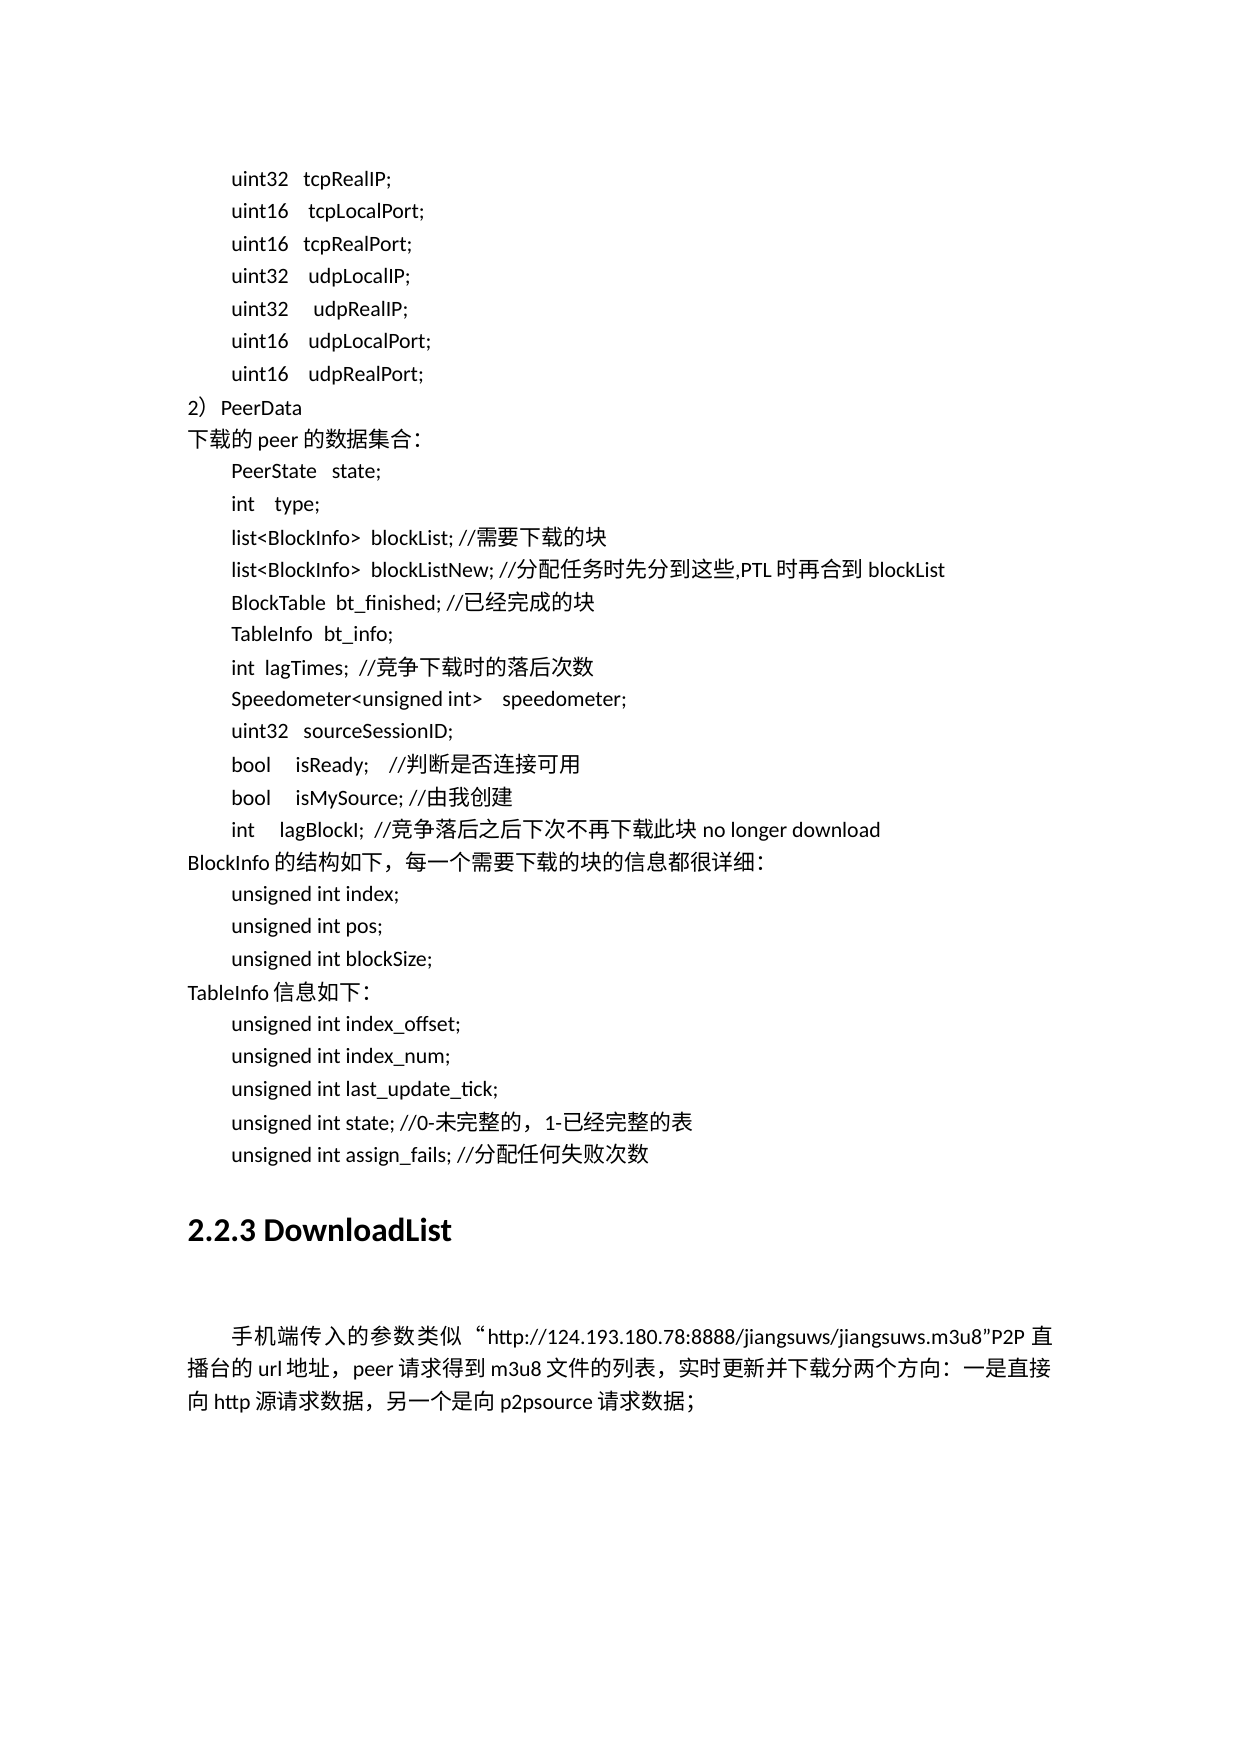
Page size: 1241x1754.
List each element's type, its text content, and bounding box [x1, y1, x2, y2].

text bool isReady; //判断是否连接可用 [187, 747, 1053, 779]
text Speedometer<unsigned int> speedometer; [187, 682, 1053, 714]
text uint32 tcpRealIP; [187, 162, 1053, 194]
text 下载的peer的数据集合： [187, 422, 1053, 454]
text BlockTable bt_finished; //已经完成的块 [187, 584, 1053, 617]
text 2）PeerData [187, 389, 1053, 422]
text PeerState state; [187, 454, 1053, 487]
text int type; [187, 487, 1053, 519]
text list<BlockInfo> blockList; //需要下载的块 [187, 519, 1053, 552]
text unsigned int index_num; [187, 1039, 1053, 1072]
text unsigned int pos; [187, 909, 1053, 942]
text 手机端传入的参数类似“http://124.193.180.78:8888/jiangsuws/jiangsuws.m3u8”P2P直播台的url地址，peer请求得到m3u8文件的列表，实时更新并下载分两个方向：一是直接向http源请求数据，另一个是向p2psource请求数据； [187, 1318, 1053, 1416]
text unsigned int last_update_tick; [187, 1072, 1053, 1104]
text uint32 udpRealIP; [187, 292, 1053, 324]
text uint32 sourceSessionID; [187, 714, 1053, 747]
text uint16 tcpRealPort; [187, 227, 1053, 259]
text TableInfo信息如下： [187, 974, 1053, 1007]
text unsigned int index; [187, 877, 1053, 909]
text list<BlockInfo> blockListNew; //分配任务时先分到这些,PTL时再合到blockList [187, 552, 1053, 584]
subtitle 2.2.3 DownloadList [187, 1197, 1053, 1262]
text uint16 tcpLocalPort; [187, 194, 1053, 227]
text int lagBlockI; //竞争落后之后下次不再下载此块 no longer download [187, 812, 1053, 844]
text uint16 udpRealPort; [187, 357, 1053, 389]
text unsigned int state; //0-未完整的，1-已经完整的表 [187, 1104, 1053, 1137]
text bool isMySource; //由我创建 [187, 779, 1053, 812]
text unsigned int index_offset; [187, 1007, 1053, 1039]
text unsigned int blockSize; [187, 942, 1053, 974]
text TableInfo bt_info; [187, 617, 1053, 649]
text unsigned int assign_fails; //分配任何失败次数 [187, 1137, 1053, 1169]
text uint32 udpLocalIP; [187, 259, 1053, 292]
text uint16 udpLocalPort; [187, 324, 1053, 357]
text BlockInfo的结构如下，每一个需要下载的块的信息都很详细： [187, 844, 1053, 877]
text int lagTimes; //竞争下载时的落后次数 [187, 649, 1053, 682]
